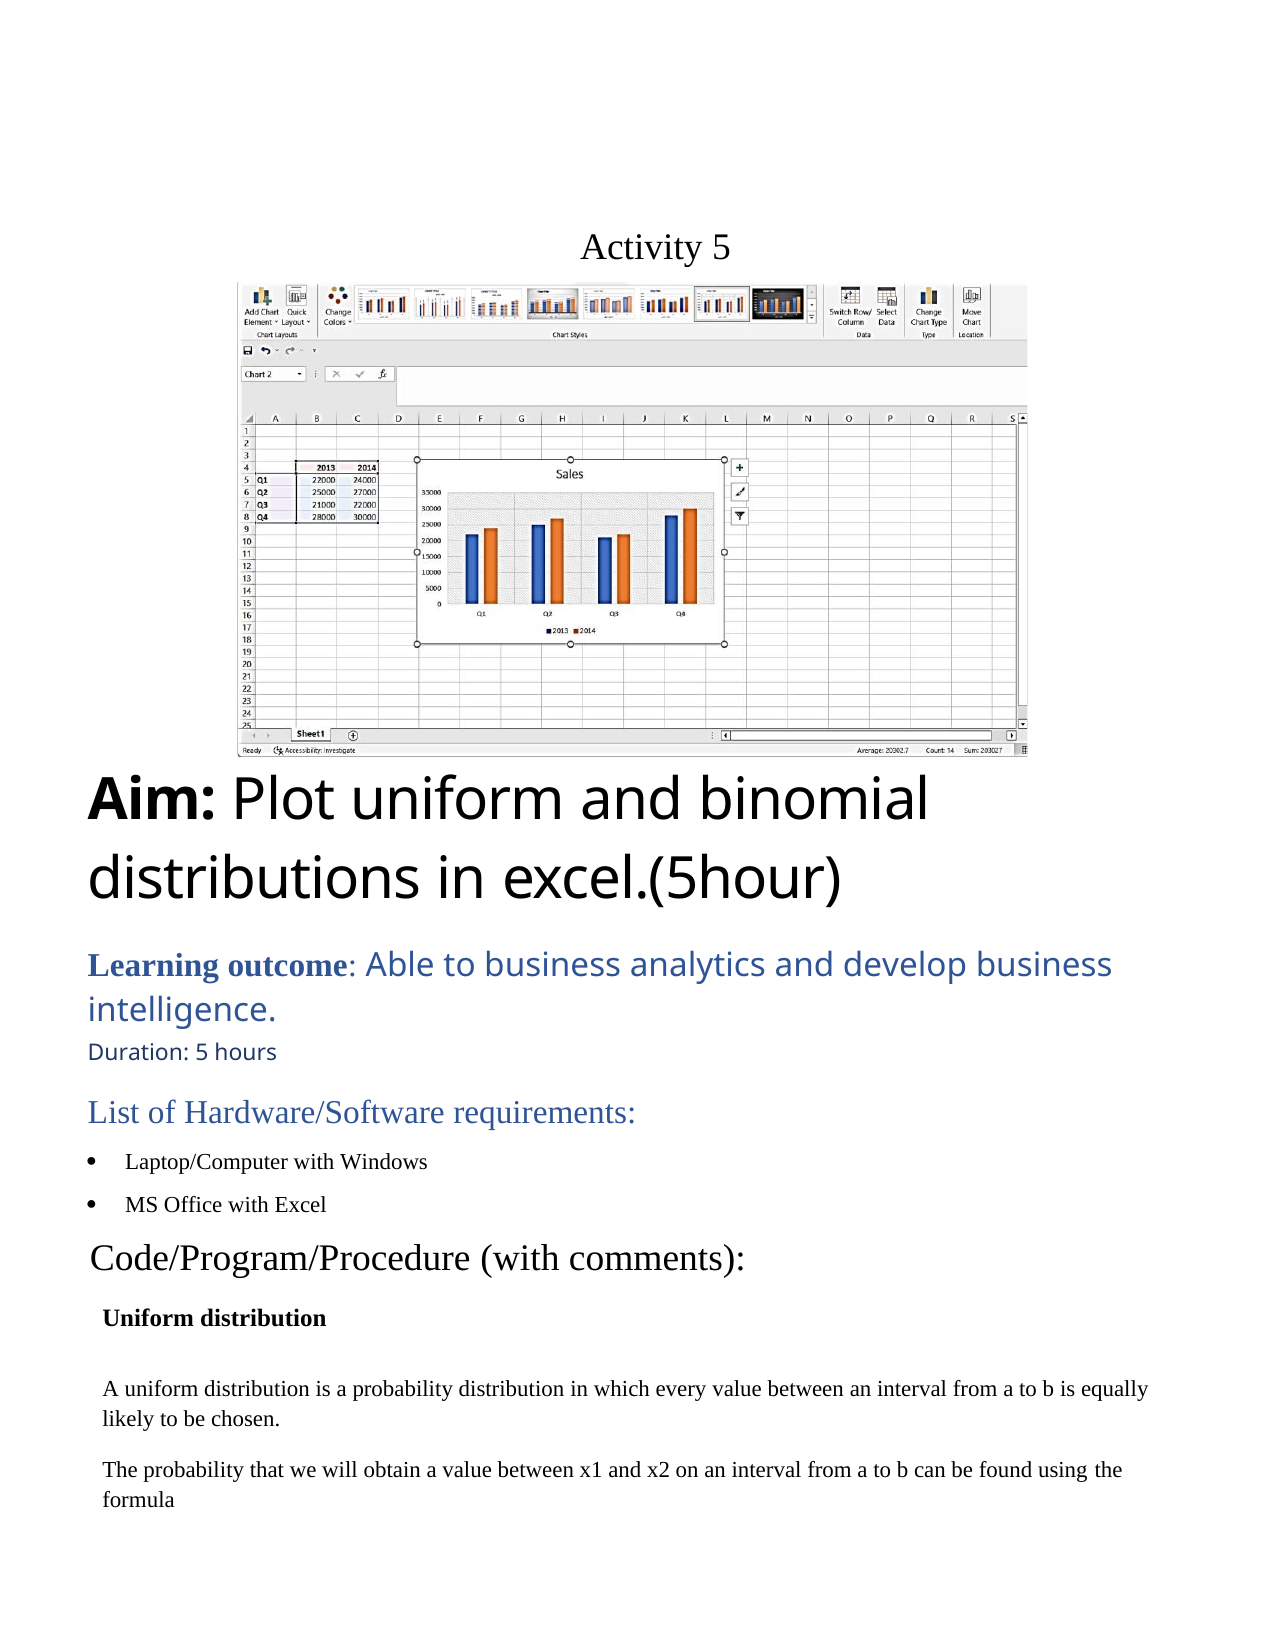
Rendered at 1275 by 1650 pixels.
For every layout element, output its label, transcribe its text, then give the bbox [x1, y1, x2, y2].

subtitle Learning outcome: Able to business analytics and develop business intelligence. [87, 941, 1212, 1032]
text Uniform distribution [102, 1303, 1212, 1332]
list MS Office with Excel [87, 1192, 1212, 1218]
picture [237, 282, 1028, 757]
subtitle List of Hardware/Software requirements: [87, 1092, 1212, 1130]
list Laptop/Computer with Windows [87, 1148, 1212, 1174]
subtitle Duration: 5 hours [87, 1036, 1212, 1067]
text The probability that we will obtain a value between x1 and x2 on an interval from a to b can be found using the formula [102, 1456, 1180, 1512]
subtitle Activity 5 [171, 224, 1139, 268]
subtitle Code/Program/Procedure (with comments): [89, 1235, 1212, 1278]
text A uniform distribution is a probability distribution in which every value between an interval from a to b is equally likely to be chosen. [102, 1374, 1163, 1431]
